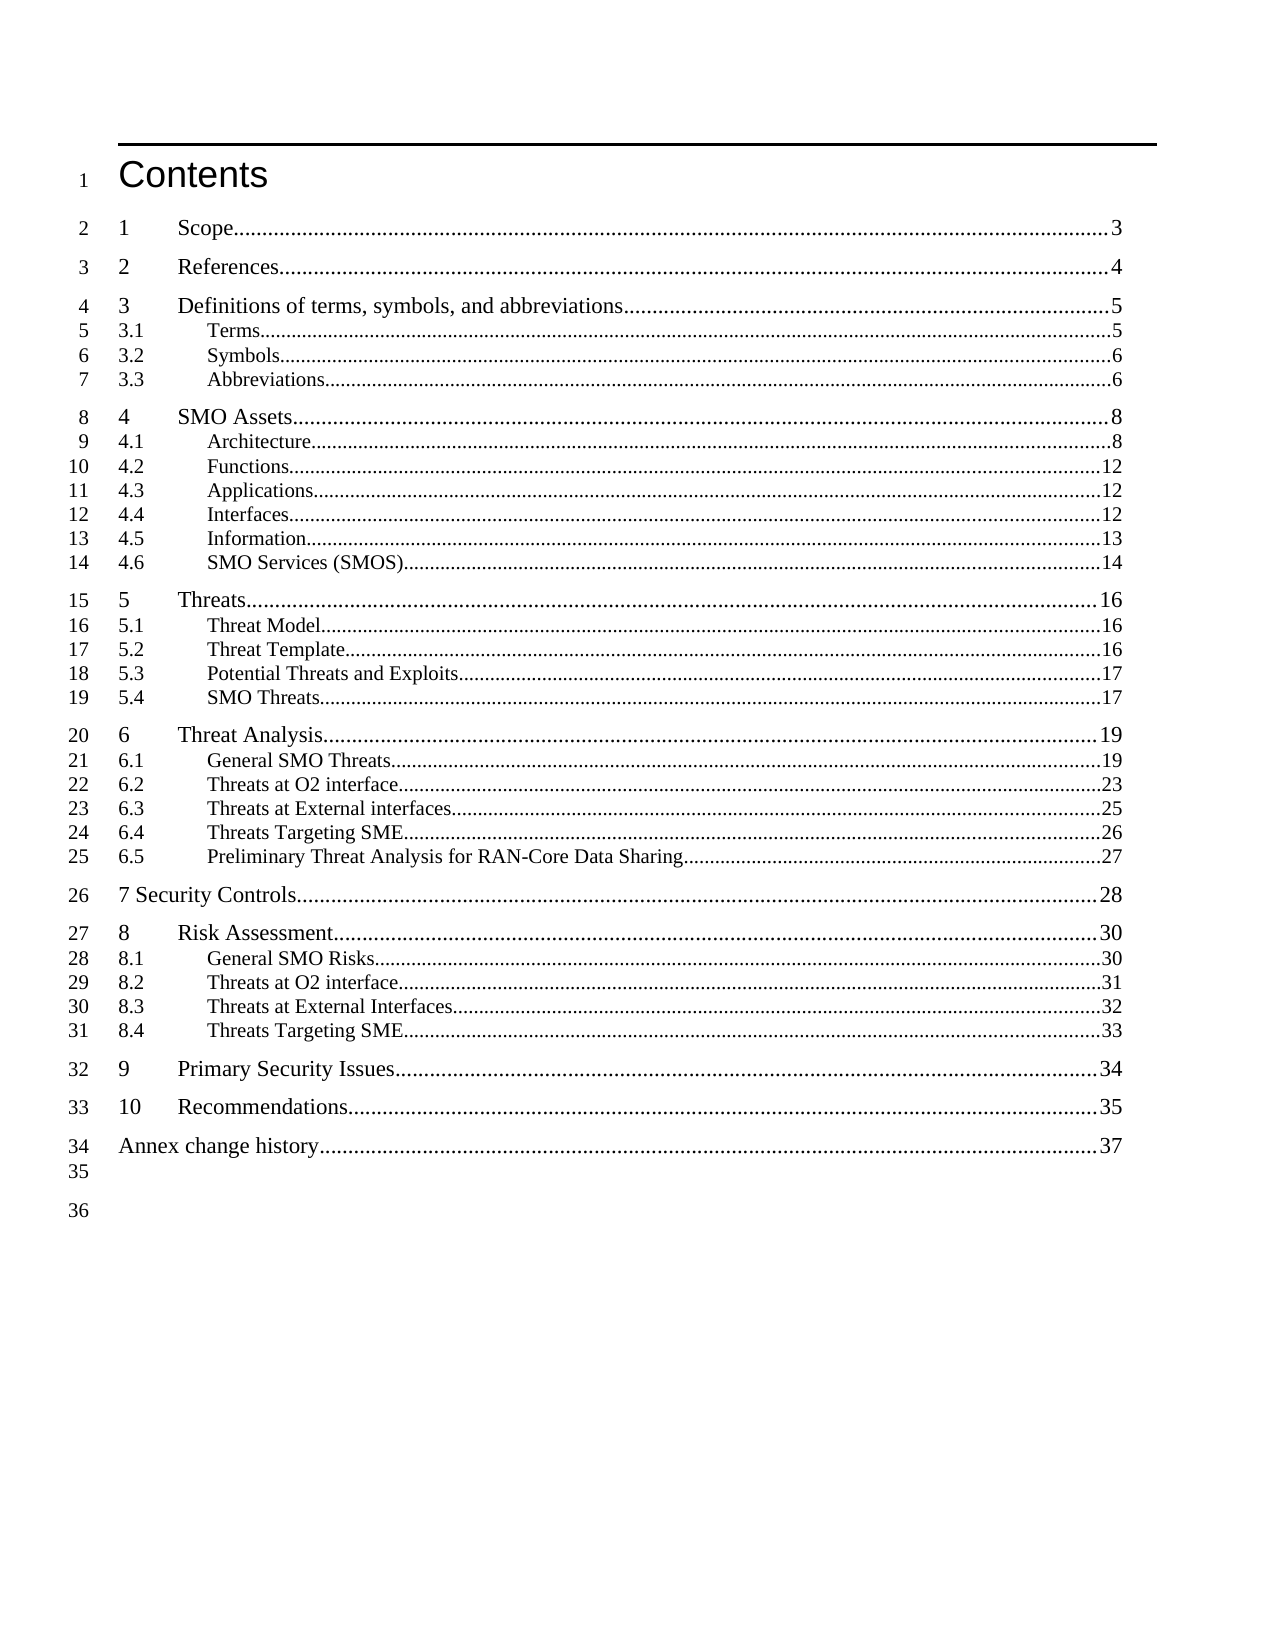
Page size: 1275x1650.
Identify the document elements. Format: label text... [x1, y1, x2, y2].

text 10 Recommendations 35 [118, 1093, 1113, 1120]
text 5.1 Threat Model 16 [118, 613, 1113, 637]
text 8.2 Threats at O2 interface 31 [118, 970, 1113, 994]
text 7 Security Controls 28 [118, 881, 1113, 907]
text 6.3 Threats at External interfaces 25 [118, 796, 1113, 820]
text 3 Definitions of terms, symbols, and abbreviations 5 [118, 292, 1113, 318]
text 8.3 Threats at External Interfaces 32 [118, 994, 1113, 1018]
text 8 Risk Assessment 30 [118, 919, 1113, 946]
text 6.2 Threats at O2 interface 23 [118, 772, 1113, 796]
text 8.4 Threats Targeting SME 33 [118, 1018, 1113, 1042]
text 4.3 Applications 12 [118, 478, 1113, 502]
text 5.3 Potential Threats and Exploits 17 [118, 661, 1113, 685]
list Contents [118, 146, 1157, 196]
text 6.1 General SMO Threats 19 [118, 748, 1113, 772]
text 5.4 SMO Threats 17 [118, 685, 1113, 709]
text 8.1 General SMO Risks 30 [118, 946, 1113, 970]
text 5 Threats 16 [118, 586, 1113, 613]
text 4.5 Information 13 [118, 526, 1113, 550]
text 4.4 Interfaces 12 [118, 502, 1113, 526]
text 1 Scope 3 [118, 214, 1113, 241]
text 5.2 Threat Template 16 [118, 637, 1113, 661]
text 3.3 Abbreviations 6 [118, 367, 1113, 391]
text 4 SMO Assets 8 [118, 403, 1113, 429]
text 6.4 Threats Targeting SME 26 [118, 820, 1113, 844]
text 6 Threat Analysis 19 [118, 721, 1113, 748]
text 6.5 Preliminary Threat Analysis for RAN-Core Data Sharing 27 [118, 844, 1113, 868]
text 4.1 Architecture 8 [118, 429, 1113, 453]
text 3.1 Terms 5 [118, 318, 1113, 342]
text 2 References 4 [118, 253, 1113, 279]
text 3.2 Symbols 6 [118, 342, 1113, 367]
text 9 Primary Security Issues 34 [118, 1054, 1113, 1081]
text 4.2 Functions 12 [118, 453, 1113, 478]
text 4.6 SMO Services (SMOS) 14 [118, 550, 1113, 574]
text Annex change history 37 [118, 1132, 1113, 1159]
